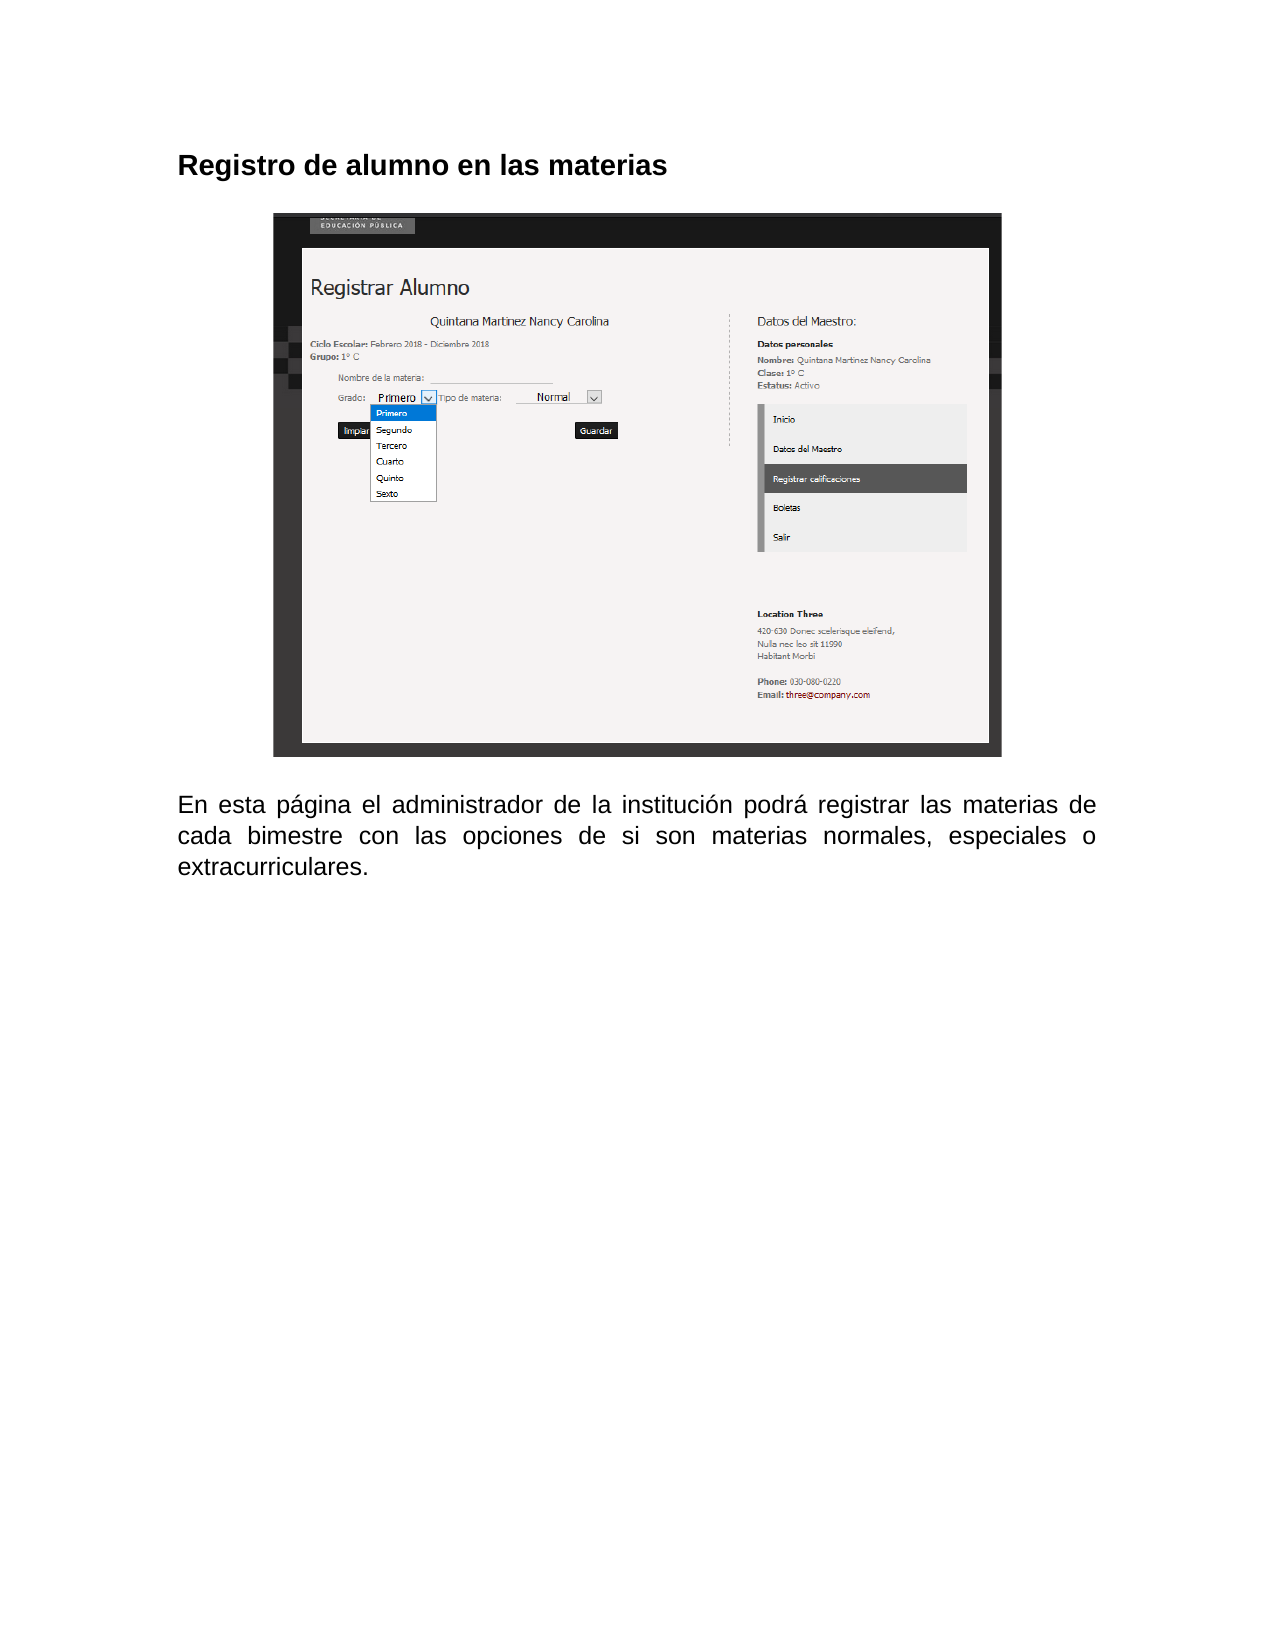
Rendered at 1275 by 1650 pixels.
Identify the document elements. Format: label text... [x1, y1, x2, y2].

text Registro de alumno en las materias [177, 148, 1098, 181]
text En esta página el administrador de la institución podrá registrar las materias de cada bimestre con las opciones de si son materias normales, especiales o extracurriculares. [177, 789, 1098, 880]
picture [273, 213, 1002, 757]
